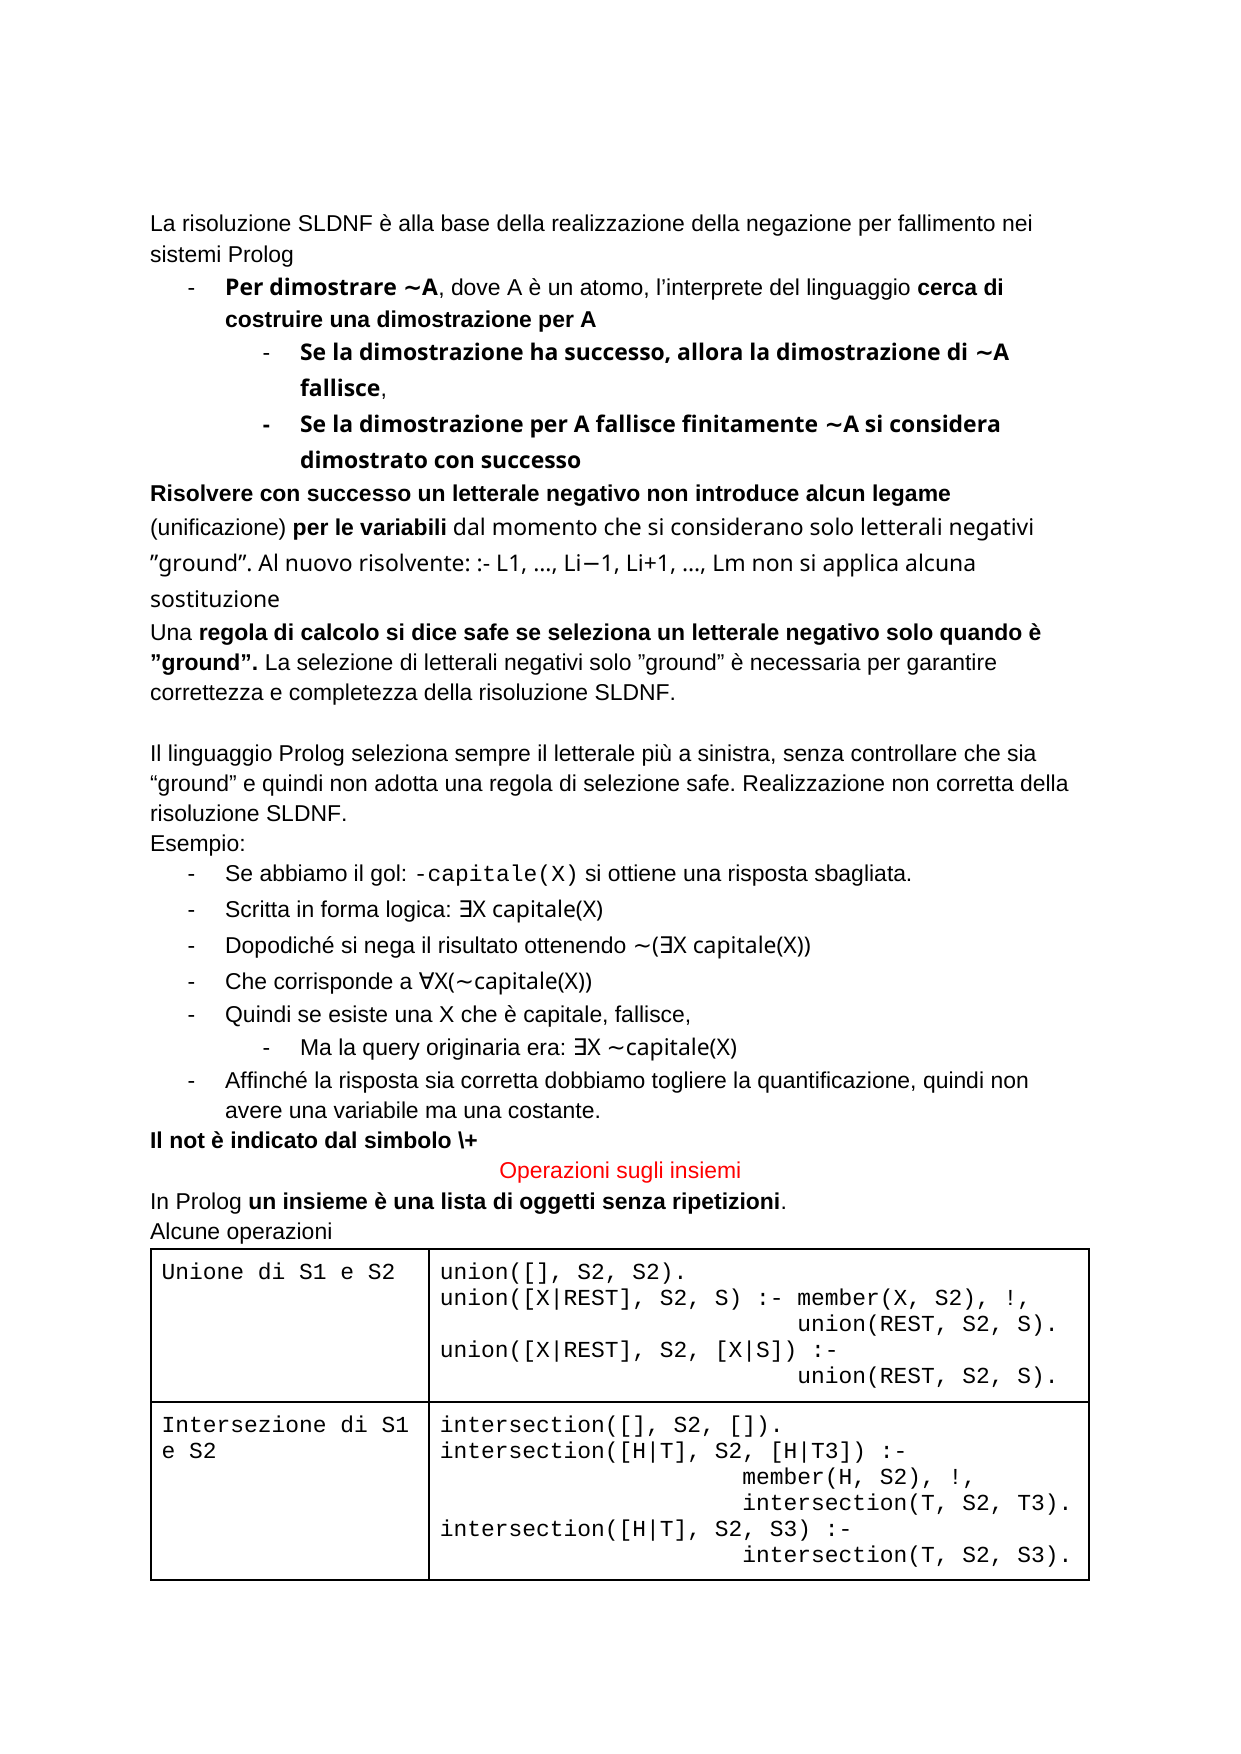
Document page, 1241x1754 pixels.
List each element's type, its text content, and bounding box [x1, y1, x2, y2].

text Esempio: [150, 830, 1090, 857]
table_cell intersection([], S2, []). intersection([H|T], S2, [H|T3]) :- member(H, S2), !, intersection(T, S2, T3). intersection([H|T], S2, S3) :- intersection(T, S2, S3). [430, 1403, 1088, 1579]
text Una regola di calcolo si dice safe se seleziona un letterale negativo solo quando è ”ground”. La selezione di letterali negativi solo ”ground” è necessaria per garantire correttezza e completezza della risoluzione SLDNF. [150, 619, 1090, 706]
list Quindi se esiste una X che è capitale, fallisce, [187, 1001, 1090, 1027]
list Per dimostrare ∼A, dove A è un atomo, l’interprete del linguaggio cerca di costruire una dimostrazione per A [187, 271, 1090, 332]
text Operazioni sugli insiemi [150, 1157, 1090, 1184]
list Se la dimostrazione per A fallisce finitamente ∼A si considera dimostrato con successo [262, 408, 1090, 475]
text Risolvere con successo un letterale negativo non introduce alcun legame (unificazione) per le variabili dal momento che si considerano solo letterali negativi ”ground”. Al nuovo risolvente: :- L1, …, Li−1, Li+1, …, Lm non si applica alcuna sostituzione [150, 480, 1090, 614]
list Affinché la risposta sia corretta dobbiamo togliere la quantificazione, quindi non avere una variabile ma una costante. [187, 1067, 1090, 1123]
text In Prolog un insieme è una lista di oggetti senza ripetizioni. [150, 1188, 1090, 1214]
table_cell Intersezione di S1 e S2 [152, 1403, 428, 1579]
list Che corrisponde a ∀X(∼capitale(X)) [187, 965, 1090, 996]
list Scritta in forma logica: ∃X capitale(X) [187, 893, 1090, 924]
list Se la dimostrazione ha successo, allora la dimostrazione di ∼A fallisce, [262, 336, 1090, 403]
text Il not è indicato dal simbolo \+ [150, 1127, 1090, 1154]
text Alcune operazioni [150, 1218, 1090, 1244]
text La risoluzione SLDNF è alla base della realizzazione della negazione per fallimento nei sistemi Prolog [150, 210, 1090, 267]
text Il linguaggio Prolog seleziona sempre il letterale più a sinistra, senza controllare che sia “ground” e quindi non adotta una regola di selezione safe. Realizzazione non corretta della risoluzione SLDNF. [150, 739, 1090, 826]
list Ma la query originaria era: ∃X ∼capitale(X) [262, 1031, 1090, 1062]
table_header union([], S2, S2). union([X|REST], S2, S) :- member(X, S2), !, union(REST, S2, S). union([X|REST], S2, [X|S]) :- union(REST, S2, S). [430, 1250, 1088, 1401]
list Dopodiché si nega il risultato ottenendo ∼(∃X capitale(X)) [187, 929, 1090, 960]
table_header Unione di S1 e S2 [152, 1250, 428, 1401]
list Se abbiamo il gol: -capitale(X) si ottiene una risposta sbagliata. [187, 860, 1090, 889]
